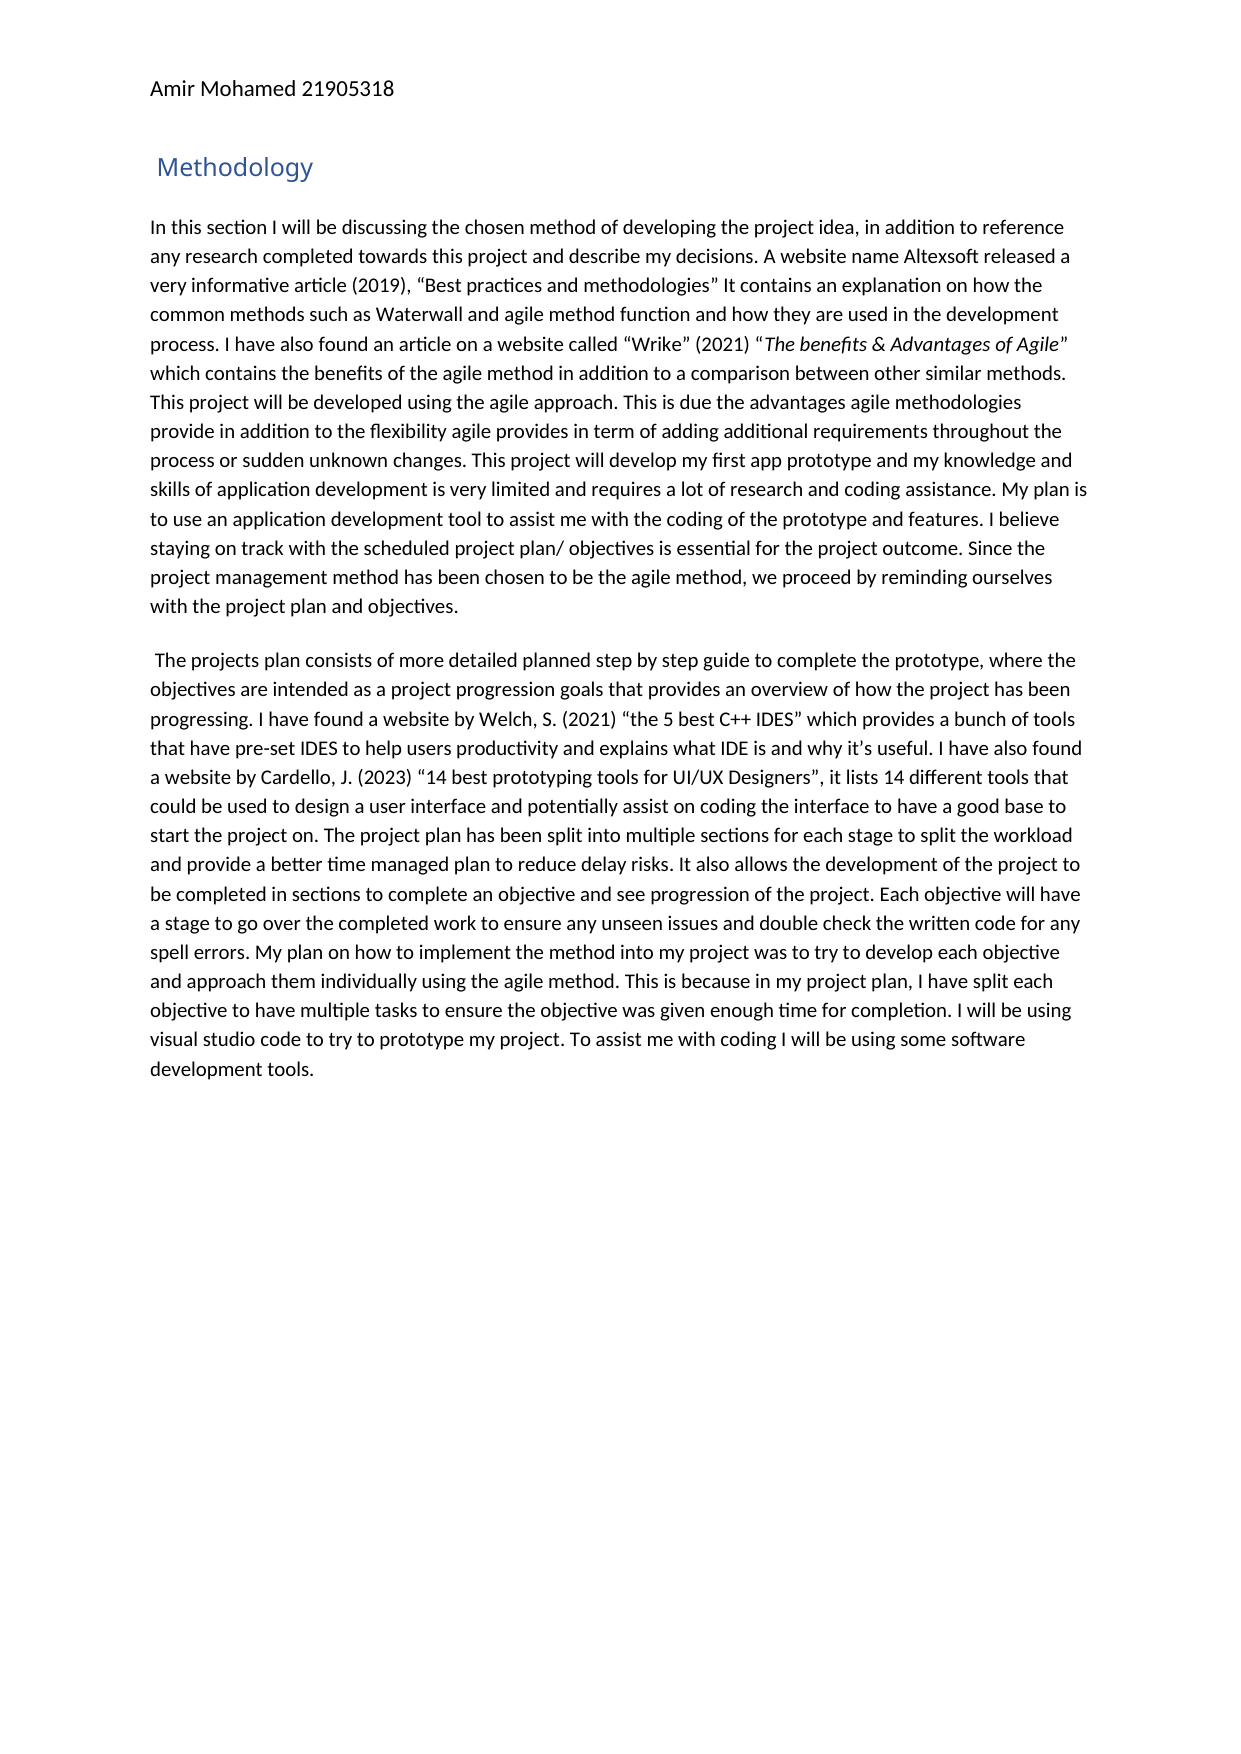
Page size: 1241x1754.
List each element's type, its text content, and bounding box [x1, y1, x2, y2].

text The projects plan consists of more detailed planned step by step guide to complete the prototype, where the objectives are intended as a project progression goals that provides an overview of how the project has been progressing. I have found a website by Welch, S. (2021) “the 5 best C++ IDES” which provides a bunch of tools that have pre-set IDES to help users productivity and explains what IDE is and why it’s useful. I have also found a website by Cardello, J. (2023) “14 best prototyping tools for UI/UX Designers”, it lists 14 different tools that could be used to design a user interface and potentially assist on coding the interface to have a good base to start the project on. The project plan has been split into multiple sections for each stage to split the workload and provide a better time managed plan to reduce delay risks. It also allows the development of the project to be completed in sections to complete an objective and see progression of the project. Each objective will have a stage to go over the completed work to ensure any unseen issues and double check the written code for any spell errors. My plan on how to implement the method into my project was to try to develop each objective and approach them individually using the agile method. This is because in my project plan, I have split each objective to have multiple tasks to ensure the objective was given enough time for completion. I will be using visual studio code to try to prototype my project. To assist me with coding I will be using some software development tools. [150, 647, 1090, 1081]
text In this section I will be discussing the chosen method of developing the project idea, in addition to reference any research completed towards this project and describe my decisions. A website name Altexsoft released a very informative article (2019), “Best practices and methodologies” It contains an explanation on how the common methods such as Waterwall and agile method function and how they are used in the development process. I have also found an article on a website called “Wrike” (2021) “The benefits & Advantages of Agile” which contains the benefits of the agile method in addition to a comparison between other similar methods. This project will be developed using the agile approach. This is due the advantages agile methodologies provide in addition to the flexibility agile provides in term of adding additional requirements throughout the process or sudden unknown changes. This project will develop my first app prototype and my knowledge and skills of application development is very limited and requires a lot of research and coding assistance. My plan is to use an application development tool to assist me with the coding of the prototype and features. I believe staying on track with the scheduled project plan/ objectives is essential for the project outcome. Since the project management method has been chosen to be the agile method, we proceed by reminding ourselves with the project plan and objectives. [150, 214, 1090, 619]
subtitle Methodology [150, 150, 1090, 184]
